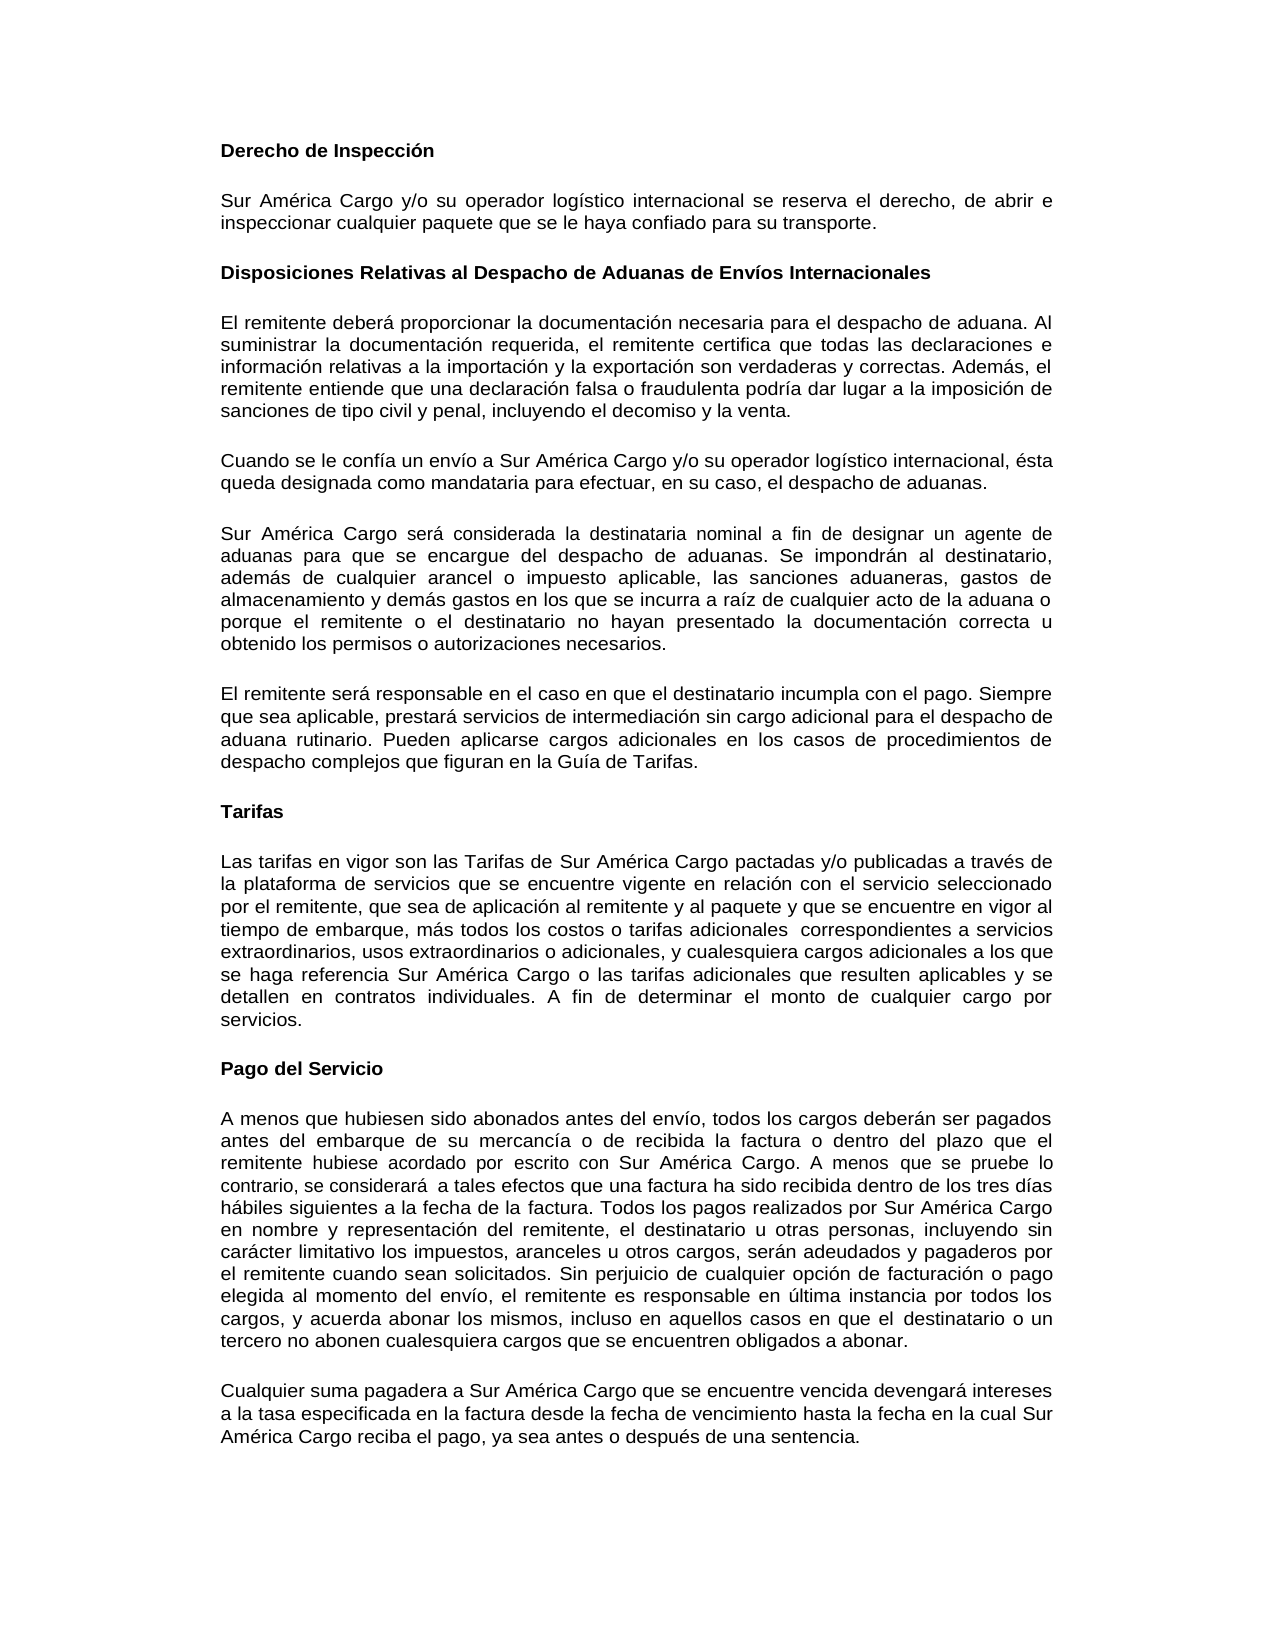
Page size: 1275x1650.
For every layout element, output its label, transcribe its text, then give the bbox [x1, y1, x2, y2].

text Las tarifas en vigor son las Tarifas de Sur América Cargo pactadas y/o publicadas a través de la plataforma de servicios que se encuentre vigente en relación con el servicio seleccionado por el remitente, que sea de aplicación al remitente y al paquete y que se encuentre en vigor al tiempo de embarque, más todos los costos o tarifas adicionales correspondientes a servicios extraordinarios, usos extraordinarios o adicionales, y cualesquiera cargos adicionales a los que se haga referencia Sur América Cargo o las tarifas adicionales que resulten aplicables y se detallen en contratos individuales. A fin de determinar el monto de cualquier cargo por servicios. [220, 851, 1053, 1030]
subtitle Pago del Servicio [220, 1058, 1087, 1079]
subtitle Tarifas [220, 801, 1087, 822]
text Sur América Cargo y/o su operador logístico internacional se reserva el derecho, de abrir e inspeccionar cualquier paquete que se le haya confiado para su transporte. [220, 189, 1053, 233]
text Cualquier suma pagadera a Sur América Cargo que se encuentre vencida devengará intereses a la tasa especificada en la factura desde la fecha de vencimiento hasta la fecha en la cual Sur América Cargo reciba el pago, ya sea antes o después de una sentencia. [220, 1380, 1053, 1447]
text El remitente deberá proporcionar la documentación necesaria para el despacho de aduana. Al suministrar la documentación requerida, el remitente certifica que todas las declaraciones e información relativas a la importación y la exportación son verdaderas y correctas. Además, el remitente entiende que una declaración falsa o fraudulenta podría dar lugar a la imposición de sanciones de tipo civil y penal, incluyendo el decomiso y la venta. [220, 311, 1053, 422]
subtitle Derecho de Inspección [220, 139, 1087, 161]
subtitle Disposiciones Relativas al Despacho de Aduanas de Envíos Internacionales [220, 261, 1087, 283]
text Sur América Cargo será considerada la destinataria nominal a fin de designar un agente de aduanas para que se encargue del despacho de aduanas. Se impondrán al destinatario, además de cualquier arancel o impuesto aplicable, las sanciones aduaneras, gastos de almacenamiento y demás gastos en los que se incurra a raíz de cualquier acto de la aduana o porque el remitente o el destinatario no hayan presentado la documentación correcta u obtenido los permisos o autorizaciones necesarios. [220, 522, 1053, 655]
text Cuando se le confía un envío a Sur América Cargo y/o su operador logístico internacional, ésta queda designada como mandataria para efectuar, en su caso, el despacho de aduanas. [220, 450, 1053, 494]
text A menos que hubiesen sido abonados antes del envío, todos los cargos deberán ser pagados antes del embarque de su mercancía o de recibida la factura o dentro del plazo que el remitente hubiese acordado por escrito con Sur América Cargo. A menos que se pruebe lo contrario, se considerará a tales efectos que una factura ha sido recibida dentro de los tres días hábiles siguientes a la fecha de la factura. Todos los pagos realizados por Sur América Cargo en nombre y representación del remitente, el destinatario u otras personas, incluyendo sin carácter limitativo los impuestos, aranceles u otros cargos, serán adeudados y pagaderos por el remitente cuando sean solicitados. Sin perjuicio de cualquier opción de facturación o pago elegida al momento del envío, el remitente es responsable en última instancia por todos los cargos, y acuerda abonar los mismos, incluso en aquellos casos en que el destinatario o un tercero no abonen cualesquiera cargos que se encuentren obligados a abonar. [220, 1108, 1053, 1351]
text El remitente será responsable en el caso en que el destinatario incumpla con el pago. Siempre que sea aplicable, prestará servicios de intermediación sin cargo adicional para el despacho de aduana rutinario. Pueden aplicarse cargos adicionales en los casos de procedimientos de despacho complejos que figuran en la Guía de Tarifas. [220, 683, 1053, 772]
